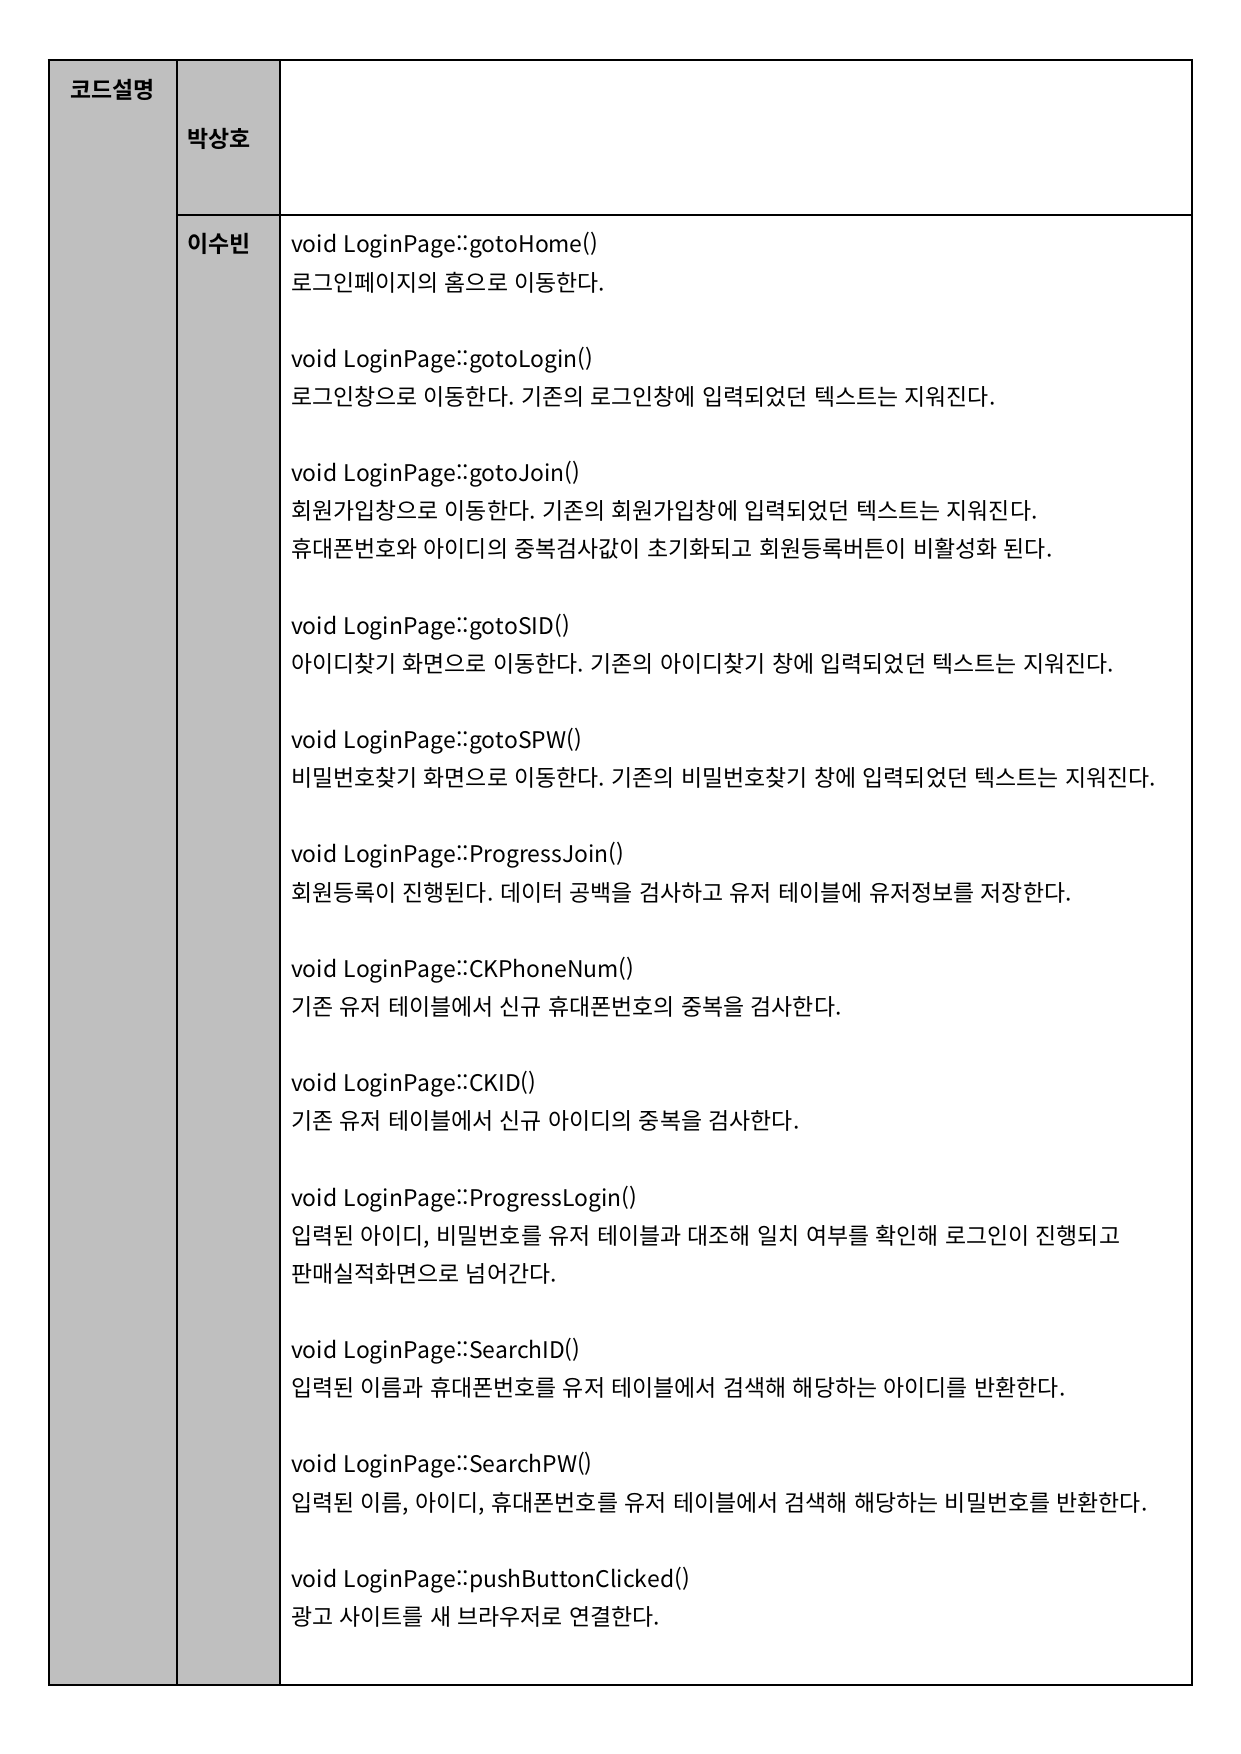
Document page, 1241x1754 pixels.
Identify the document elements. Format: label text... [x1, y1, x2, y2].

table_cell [281, 216, 1191, 1684]
table_cell 이수빈 [178, 216, 279, 1684]
table_cell 코드설명 [50, 61, 176, 1684]
table_cell 박상호 [178, 61, 279, 214]
table_cell [281, 61, 1191, 214]
